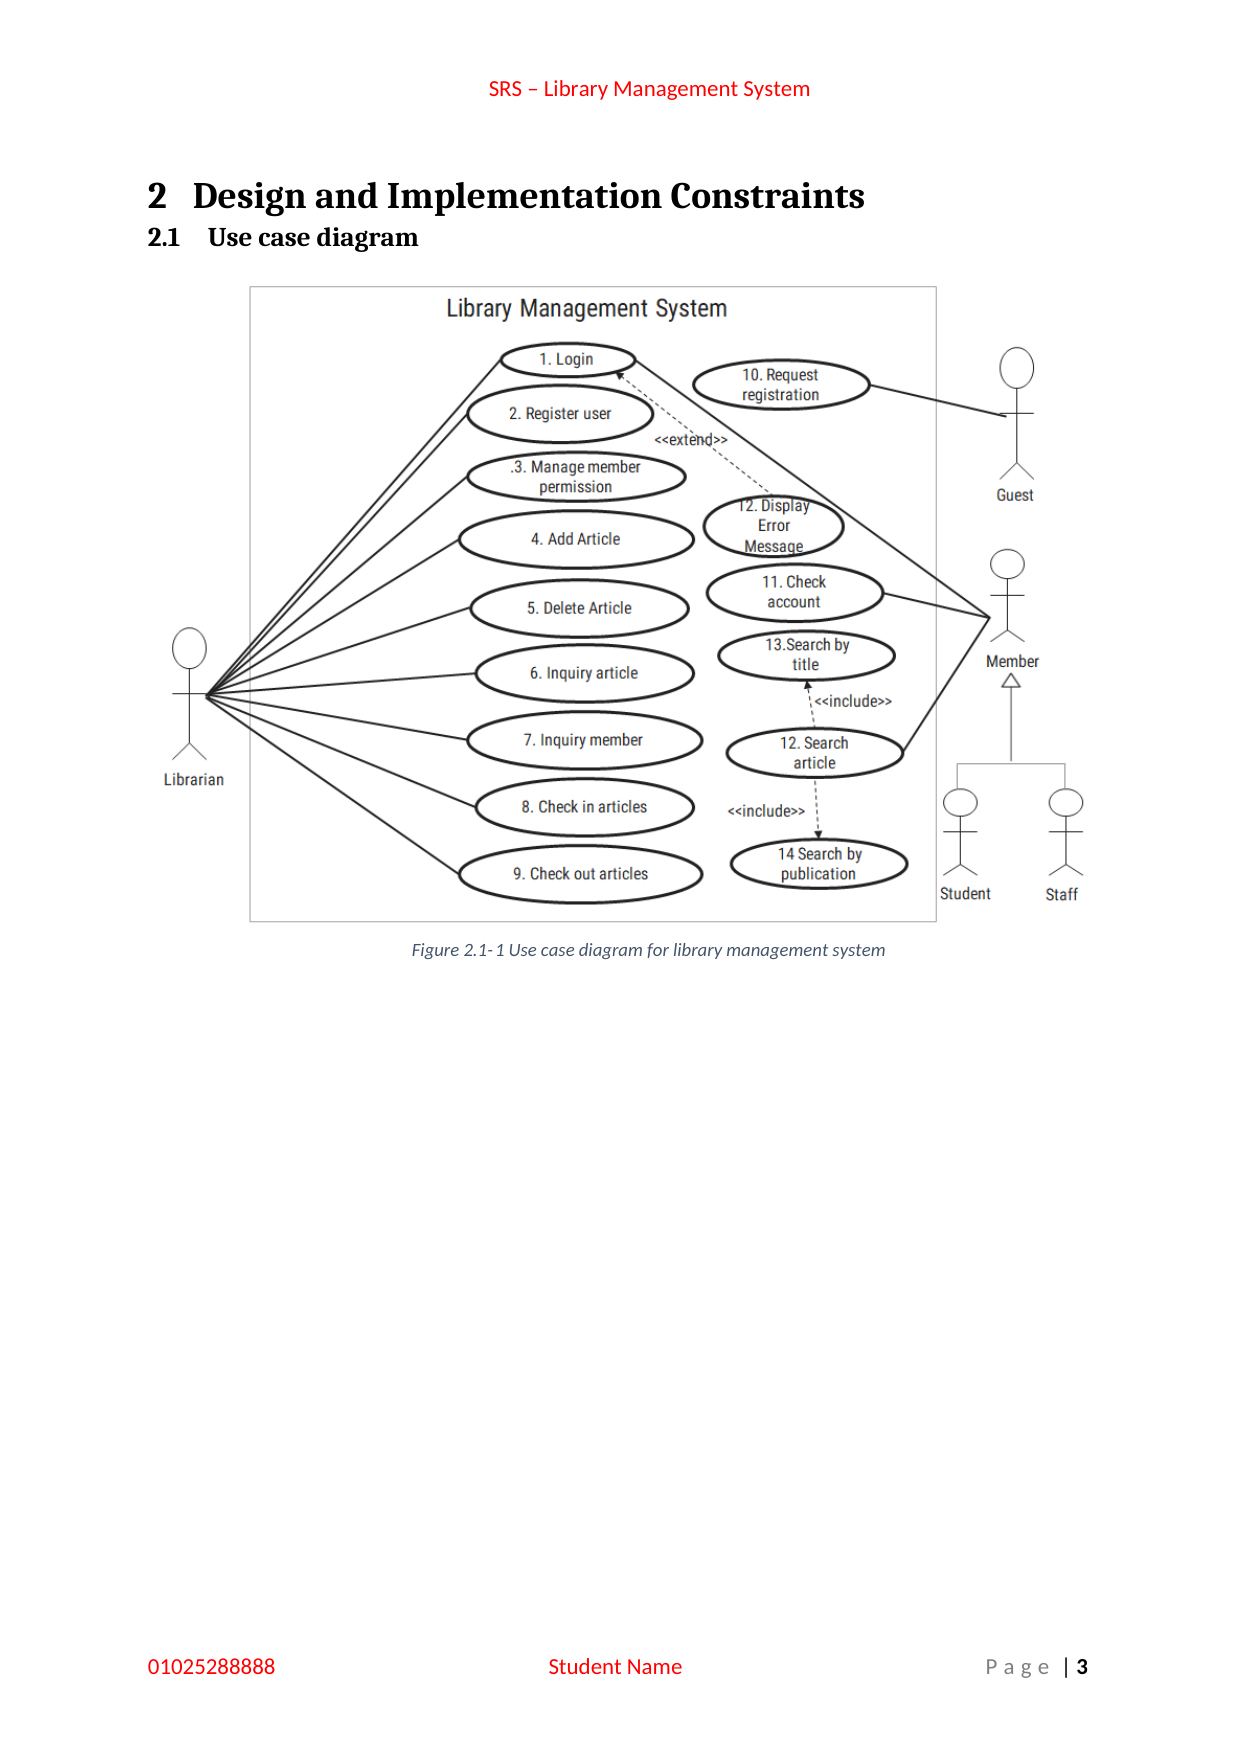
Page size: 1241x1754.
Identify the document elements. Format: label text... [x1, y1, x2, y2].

subtitle Use case diagram [148, 222, 1152, 253]
picture [147, 281, 1123, 938]
subtitle Design and Implementation Constraints [148, 175, 1152, 218]
